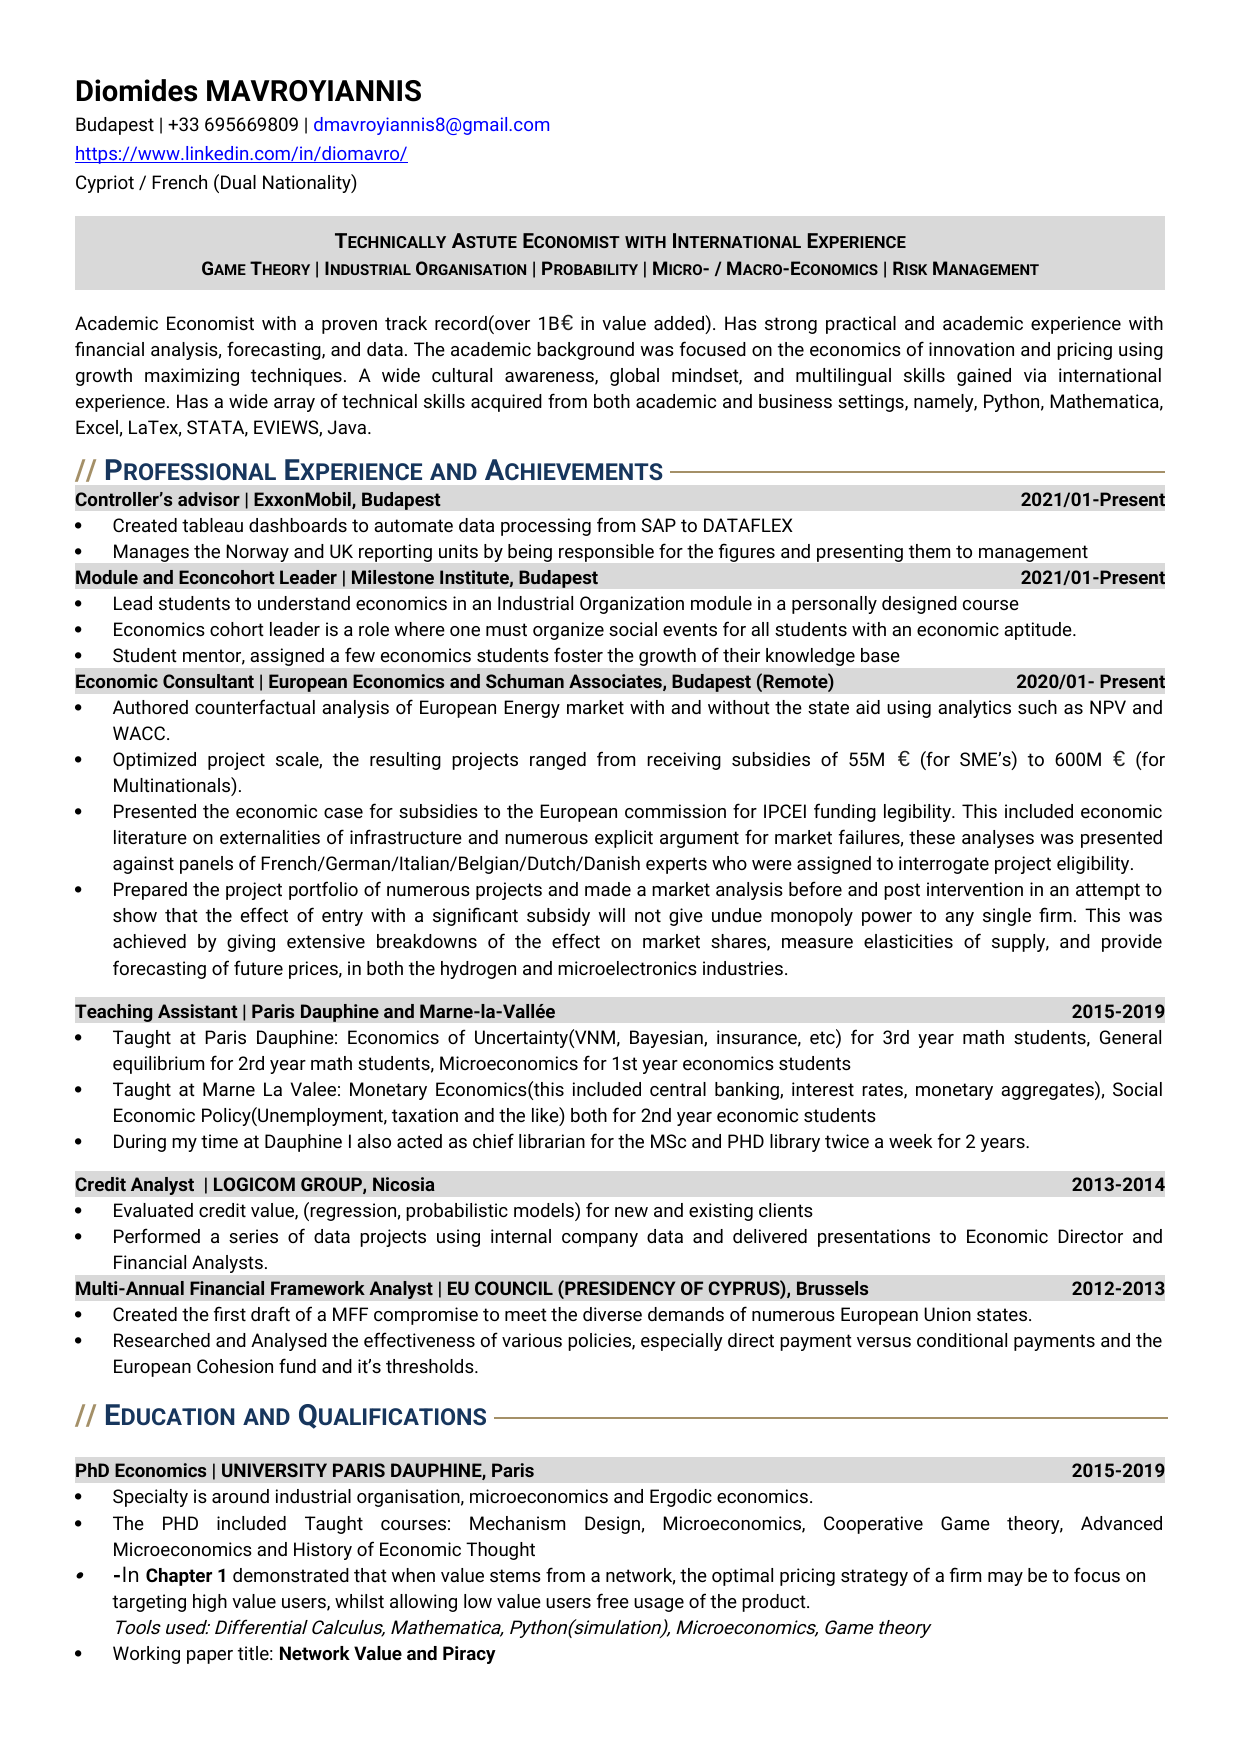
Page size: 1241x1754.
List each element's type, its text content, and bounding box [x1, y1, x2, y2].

text Controller’s advisor | ExxonMobil, Budapest 2021/01-Present [75, 485, 1165, 511]
text Economic Consultant | European Economics and Schuman Associates, Budapest (Remote) 2020/01- Present [75, 668, 1165, 694]
list Manages the Norway and UK reporting units by being responsible for the figures and presenting them to management [75, 537, 1165, 563]
text Credit Analyst | LOGICOM GROUP, Nicosia 2013-2014 [75, 1171, 1165, 1197]
list Specialty is around industrial organisation, microeconomics and Ergodic economics. [75, 1483, 1165, 1509]
list Optimized project scale, the resulting projects ranged from receiving subsidies of 55M € (for SME’s) to 600M € (for Multinationals). [75, 746, 1165, 798]
text Module and Econcohort Leader | Milestone Institute, Budapest 2021/01-Present [75, 563, 1165, 589]
list The PHD included Taught courses: Mechanism Design, Microeconomics, Cooperative Game theory, Advanced Microeconomics and History of Economic Thought [75, 1509, 1165, 1561]
list Taught at Marne La Valee: Monetary Economics(this included central banking, interest rates, monetary aggregates), Social Economic Policy(Unemployment, taxation and the like) both for 2nd year economic students [75, 1075, 1165, 1127]
list Student mentor, assigned a few economics students foster the growth of their knowledge base [75, 642, 1165, 668]
text Game Theory | Industrial Organisation | Probability | Micro- / Macro-Economics | Risk Management [75, 254, 1165, 280]
list Researched and Analysed the effectiveness of various policies, especially direct payment versus conditional payments and the European Cohesion fund and it’s thresholds. [75, 1327, 1165, 1379]
list Created tableau dashboards to automate data processing from SAP to DATAFLEX [75, 511, 1165, 537]
list Authored counterfactual analysis of European Energy market with and without the state aid using analytics such as NPV and WACC. [75, 694, 1165, 746]
text // Education and Qualifications [75, 1405, 1165, 1431]
text Teaching Assistant | Paris Dauphine and Marne-la-Vallée 2015-2019 [75, 997, 1165, 1023]
text PhD Economics | UNIVERSITY PARIS DAUPHINE, Paris 2015-2019 [75, 1457, 1165, 1483]
list Created the first draft of a MFF compromise to meet the diverse demands of numerous European Union states. [75, 1301, 1165, 1327]
text Academic Economist with a proven track record(over 1B€ in value added). Has strong practical and academic experience with financial analysis, forecasting, and data. The academic background was focused on the economics of innovation and pricing using growth maximizing techniques. A wide cultural awareness, global mindset, and multilingual skills gained via international experience. Has a wide array of technical skills acquired from both academic and business settings, namely, Python, Mathematica, Excel, LaTex, STATA, EVIEWS, Java. [75, 309, 1165, 440]
list During my time at Dauphine I also acted as chief librarian for the MSc and PHD library twice a week for 2 years. [75, 1127, 1165, 1153]
list Prepared the project portfolio of numerous projects and made a market analysis before and post intervention in an attempt to show that the effect of entry with a significant subsidy will not give undue monopoly power to any single firm. This was achieved by giving extensive breakdowns of the effect on market shares, measure elasticities of supply, and provide forecasting of future prices, in both the hydrogen and microelectronics industries. [75, 876, 1165, 980]
text Multi-Annual Financial Framework Analyst | EU COUNCIL (PRESIDENCY OF CYPRUS), Brussels 2012-2013 [75, 1275, 1165, 1301]
list Lead students to understand economics in an Industrial Organization module in a personally designed course [75, 589, 1165, 616]
list Tools used: Differential Calculus, Mathematica, Python(simulation), Microeconomics, Game theory [112, 1613, 1165, 1639]
text // Professional Experience and Achievements [75, 459, 1165, 485]
list Economics cohort leader is a role where one must organize social events for all students with an economic aptitude. [75, 616, 1165, 642]
list Taught at Paris Dauphine: Economics of Uncertainty(VNM, Bayesian, insurance, etc) for 3rd year math students, General equilibrium for 2rd year math students, Microeconomics for 1st year economics students [75, 1023, 1165, 1075]
list Performed a series of data projects using internal company data and delivered presentations to Economic Director and Financial Analysts. [75, 1223, 1165, 1275]
list Evaluated credit value, (regression, probabilistic models) for new and existing clients [75, 1197, 1165, 1223]
list -In Chapter 1 demonstrated that when value stems from a network, the optimal pricing strategy of a firm may be to focus on targeting high value users, whilst allowing low value users free usage of the product. [75, 1561, 1165, 1613]
list Presented the economic case for subsidies to the European commission for IPCEI funding legibility. This included economic literature on externalities of infrastructure and numerous explicit argument for market failures, these analyses was presented against panels of French/German/Italian/Belgian/Dutch/Danish experts who were assigned to interrogate project eligibility. [75, 798, 1165, 876]
text Technically Astute Economist with International Experience [75, 228, 1165, 254]
list Working paper title: Network Value and Piracy [75, 1639, 1165, 1665]
